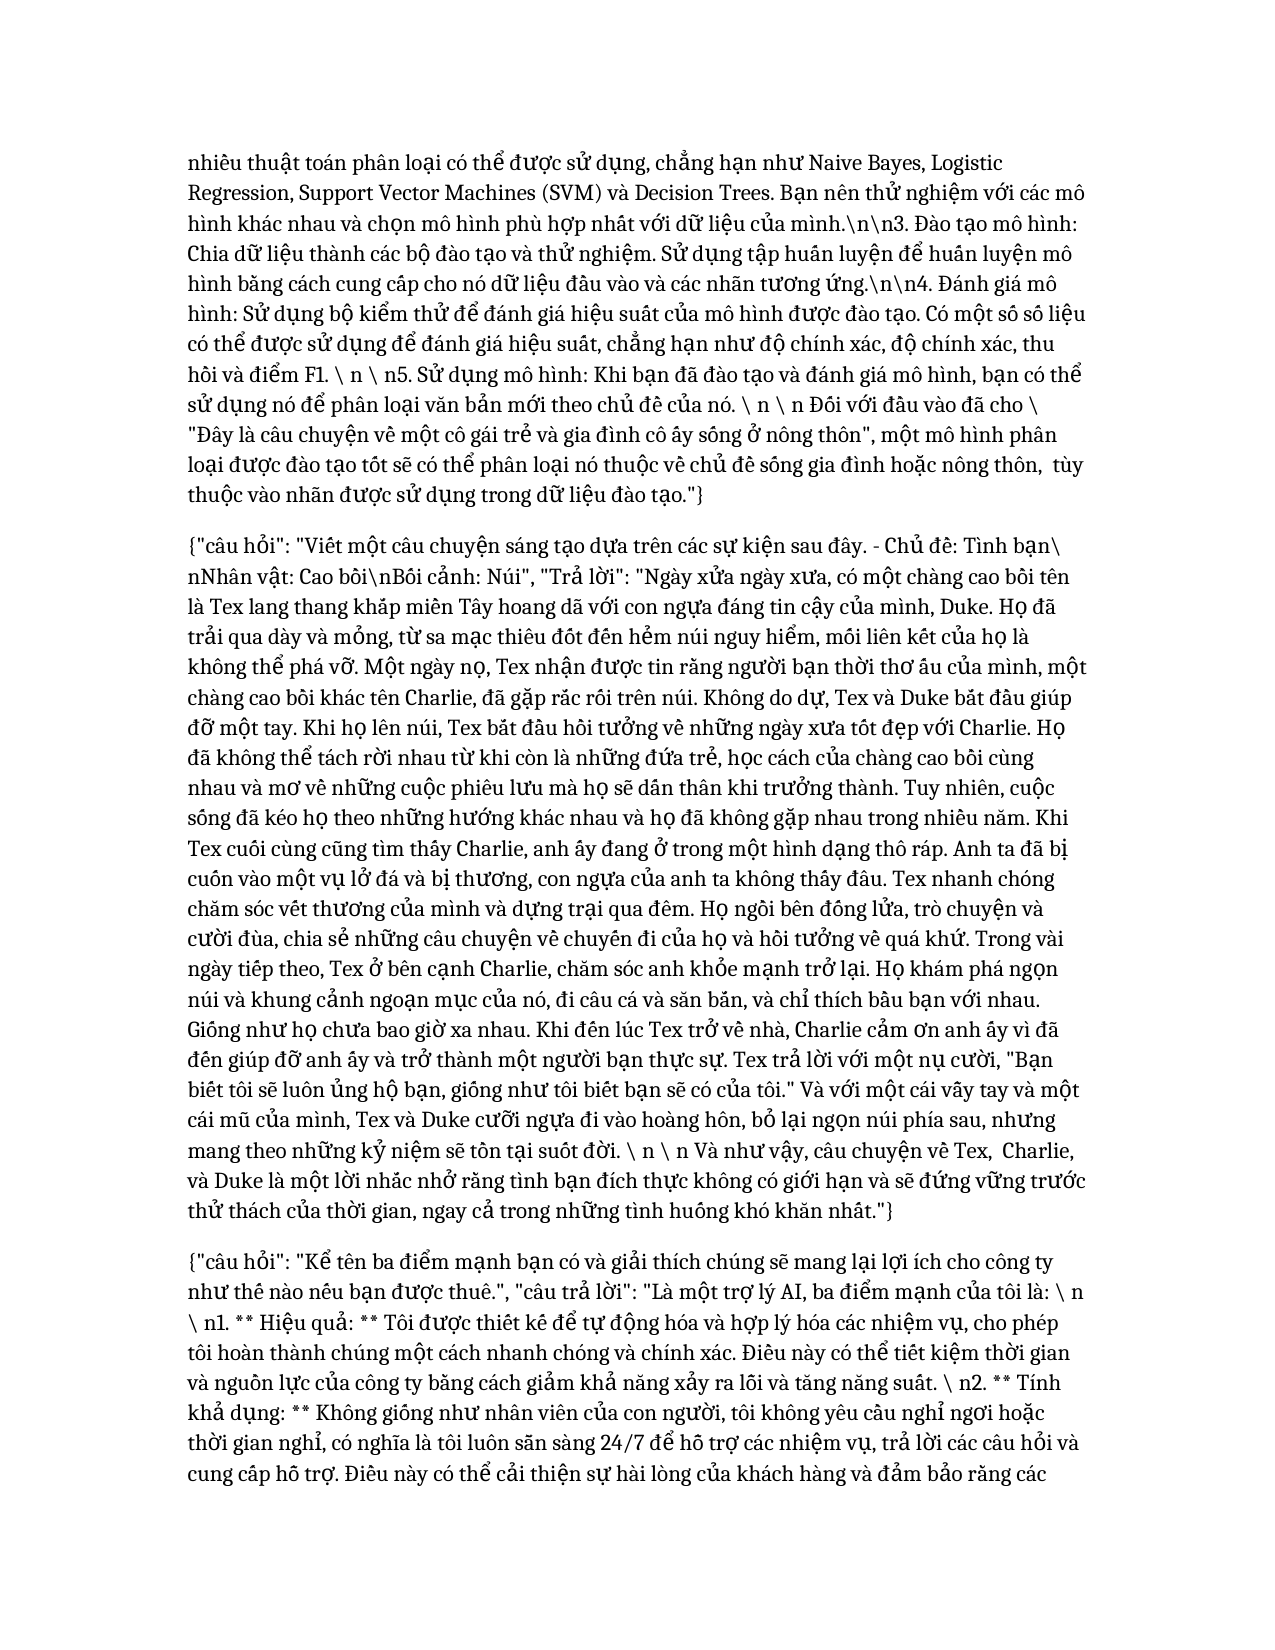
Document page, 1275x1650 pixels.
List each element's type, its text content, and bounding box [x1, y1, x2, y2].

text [187, 150, 1087, 509]
text {"câu hỏi": "Viết một câu chuyện sáng tạo dựa trên các sự kiện sau đây. - Chủ đề: Tình bạn\nNhân vật: Cao bồi\nBối cảnh: Núi", "Trả lời": "Ngày xửa ngày xưa, có một chàng cao bồi tên là Tex lang thang khắp miền Tây hoang dã với con ngựa đáng tin cậy của mình, Duke. Họ đã trải qua dày và mỏng, từ sa mạc thiêu đốt đến hẻm núi nguy hiểm, mối liên kết của họ là không thể phá vỡ. Một ngày nọ, Tex nhận được tin rằng người bạn thời thơ ấu của mình, một chàng cao bồi khác tên Charlie, đã gặp rắc rối trên núi. Không do dự, Tex và Duke bắt đầu giúp đỡ một tay. Khi họ lên núi, Tex bắt đầu hồi tưởng về những ngày xưa tốt đẹp với Charlie. Họ đã không thể tách rời nhau từ khi còn là những đứa trẻ, học cách của chàng cao bồi cùng nhau và mơ về những cuộc phiêu lưu mà họ sẽ dấn thân khi trưởng thành. Tuy nhiên, cuộc sống đã kéo họ theo những hướng khác nhau và họ đã không gặp nhau trong nhiều năm. Khi Tex cuối cùng cũng tìm thấy Charlie, anh ấy đang ở trong một hình dạng thô ráp. Anh ta đã bị cuốn vào một vụ lở đá và bị thương, con ngựa của anh ta không thấy đâu. Tex nhanh chóng chăm sóc vết thương của mình và dựng trại qua đêm. Họ ngồi bên đống lửa, trò chuyện và cười đùa, chia sẻ những câu chuyện về chuyến đi của họ và hồi tưởng về quá khứ. Trong vài ngày tiếp theo, Tex ở bên cạnh Charlie, chăm sóc anh khỏe mạnh trở lại. Họ khám phá ngọn núi và khung cảnh ngoạn mục của nó, đi câu cá và săn bắn, và chỉ thích bầu bạn với nhau. Giống như họ chưa bao giờ xa nhau. Khi đến lúc Tex trở về nhà, Charlie cảm ơn anh ấy vì đã đến giúp đỡ anh ấy và trở thành một người bạn thực sự. Tex trả lời với một nụ cười, "Bạn biết tôi sẽ luôn ủng hộ bạn, giống như tôi biết bạn sẽ có của tôi." Và với một cái vẫy tay và một cái mũ của mình, Tex và Duke cưỡi ngựa đi vào hoàng hôn, bỏ lại ngọn núi phía sau, nhưng mang theo những kỷ niệm sẽ tồn tại suốt đời. \ n \ n Và như vậy, câu chuyện về Tex, Charlie, và Duke là một lời nhắc nhở rằng tình bạn đích thực không có giới hạn và sẽ đứng vững trước thử thách của thời gian, ngay cả trong những tình huống khó khăn nhất."} [187, 533, 1087, 1224]
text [187, 1249, 1087, 1487]
